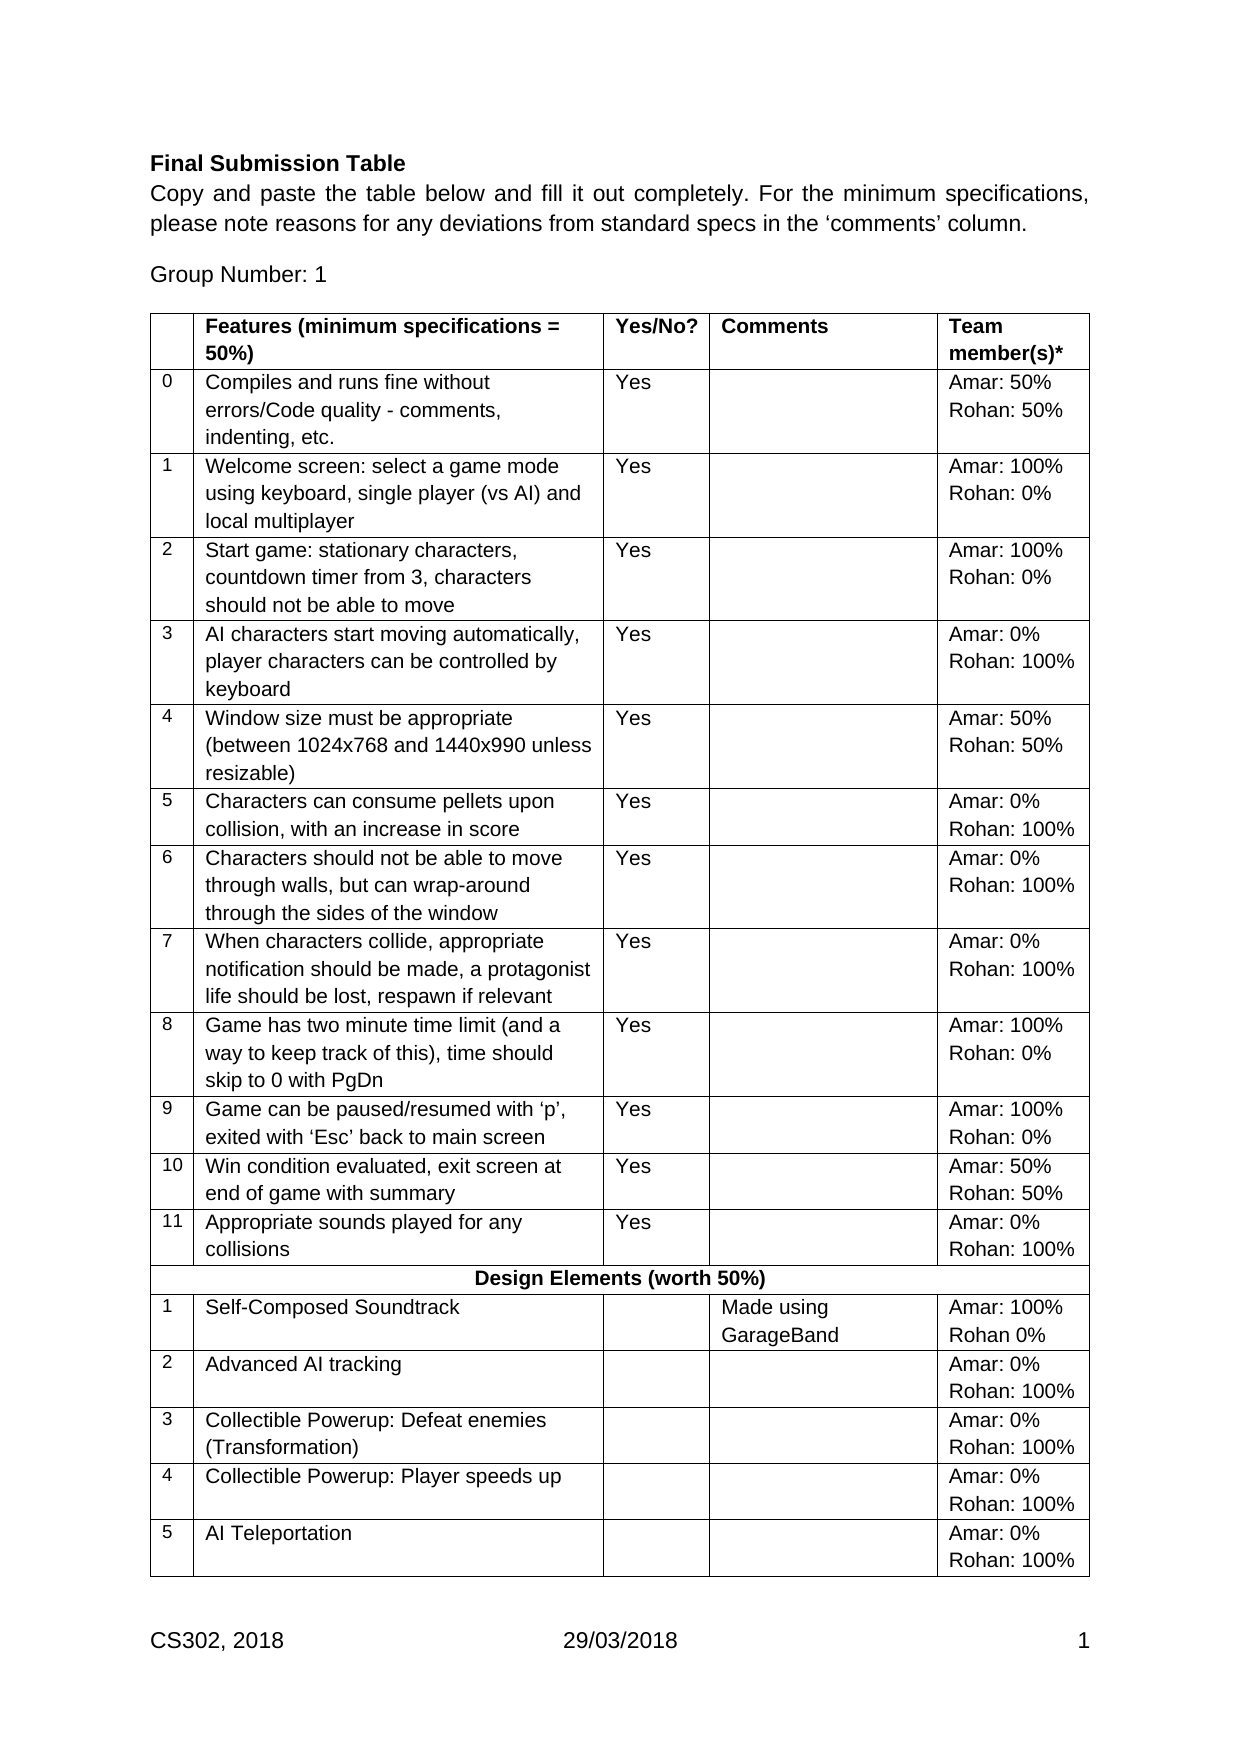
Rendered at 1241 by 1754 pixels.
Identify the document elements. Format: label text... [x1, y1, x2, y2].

table_cell [710, 1013, 937, 1096]
table_cell Yes [604, 1013, 709, 1096]
table_cell Compiles and runs fine without errors/Code quality - comments, indenting, etc. [194, 370, 603, 453]
table_cell 10 [151, 1154, 193, 1209]
table_cell Game can be paused/resumed with ‘p’, exited with ‘Esc’ back to main screen [194, 1097, 603, 1152]
table_cell Self-Composed Soundtrack [194, 1295, 603, 1350]
table_cell Amar: 50% Rohan: 50% [938, 705, 1089, 788]
table_cell Amar: 100% Rohan: 0% [938, 1013, 1089, 1096]
table_cell 4 [151, 705, 193, 788]
table_cell Start game: stationary characters, countdown timer from 3, characters should not be able to move [194, 538, 603, 620]
table_cell Characters can consume pellets upon collision, with an increase in score [194, 789, 603, 844]
table_header Features (minimum specifications = 50%) [194, 314, 603, 369]
table_cell Game has two minute time limit (and a way to keep track of this), time should skip to 0 with PgDn [194, 1013, 603, 1096]
table_cell [710, 846, 937, 928]
table_cell Appropriate sounds played for any collisions [194, 1210, 603, 1265]
table_cell [604, 1351, 709, 1407]
table_header [151, 314, 193, 369]
table_cell 1 [151, 454, 193, 537]
table_cell Made using GarageBand [710, 1295, 937, 1350]
table_cell Amar: 0% Rohan: 100% [938, 1520, 1089, 1576]
table_cell Amar: 100% Rohan: 0% [938, 454, 1089, 537]
table_cell AI Teleportation [194, 1520, 603, 1576]
table_cell 6 [151, 846, 193, 928]
table_cell 9 [151, 1097, 193, 1152]
table_cell Collectible Powerup: Player speeds up [194, 1464, 603, 1519]
table_cell Collectible Powerup: Defeat enemies (Transformation) [194, 1408, 603, 1463]
table_cell Amar: 50% Rohan: 50% [938, 370, 1089, 453]
table_cell 3 [151, 621, 193, 704]
table_cell Win condition evaluated, exit screen at end of game with summary [194, 1154, 603, 1209]
table_cell Yes [604, 370, 709, 453]
table_cell Advanced AI tracking [194, 1351, 603, 1407]
table_cell [710, 370, 937, 453]
table_cell Characters should not be able to move through walls, but can wrap-around through the sides of the window [194, 846, 603, 928]
table_cell Yes [604, 1097, 709, 1152]
table_cell Yes [604, 621, 709, 704]
table_cell Yes [604, 1154, 709, 1209]
table_cell Yes [604, 1210, 709, 1265]
table_cell Amar: 0% Rohan: 100% [938, 1464, 1089, 1519]
table_cell Design Elements (worth 50%) [151, 1266, 1089, 1294]
table_cell 5 [151, 789, 193, 844]
table_cell Amar: 100% Rohan: 0% [938, 538, 1089, 620]
table_cell Amar: 0% Rohan: 100% [938, 846, 1089, 928]
table_cell When characters collide, appropriate notification should be made, a protagonist life should be lost, respawn if relevant [194, 929, 603, 1012]
table_cell [710, 538, 937, 620]
table_cell [604, 1464, 709, 1519]
text Final Submission Table Copy and paste the table below and fill it out completely. For the minimum specifications, please note reasons for any deviations from standard specs in the ‘comments’ column. [150, 150, 1090, 237]
table_cell [710, 454, 937, 537]
table_cell [710, 1408, 937, 1463]
table_cell [604, 1295, 709, 1350]
table_cell Amar: 0% Rohan: 100% [938, 929, 1089, 1012]
table_cell 3 [151, 1408, 193, 1463]
table_cell Welcome screen: select a game mode using keyboard, single player (vs AI) and local multiplayer [194, 454, 603, 537]
table_cell Amar: 100% Rohan: 0% [938, 1097, 1089, 1152]
table_cell [710, 1464, 937, 1519]
table_cell Window size must be appropriate (between 1024x768 and 1440x990 unless resizable) [194, 705, 603, 788]
table_cell 7 [151, 929, 193, 1012]
table_cell [710, 1210, 937, 1265]
table_cell AI characters start moving automatically, player characters can be controlled by keyboard [194, 621, 603, 704]
table_cell [604, 1408, 709, 1463]
table_cell [710, 621, 937, 704]
table_cell 11 [151, 1210, 193, 1265]
table_cell [710, 1520, 937, 1576]
table_cell Amar: 0% Rohan: 100% [938, 621, 1089, 704]
table_cell [710, 929, 937, 1012]
table_cell 2 [151, 538, 193, 620]
table_cell Yes [604, 454, 709, 537]
table_cell Yes [604, 929, 709, 1012]
table_cell Amar: 50% Rohan: 50% [938, 1154, 1089, 1209]
table_cell Amar: 0% Rohan: 100% [938, 1210, 1089, 1265]
table_cell 1 [151, 1295, 193, 1350]
table_cell Yes [604, 538, 709, 620]
table_cell Yes [604, 705, 709, 788]
table_cell Yes [604, 846, 709, 928]
table_cell 2 [151, 1351, 193, 1407]
table_cell [710, 705, 937, 788]
table_cell Amar: 0% Rohan: 100% [938, 1408, 1089, 1463]
table_cell [710, 789, 937, 844]
table_header Comments [710, 314, 937, 369]
table_cell 0 [151, 370, 193, 453]
table_cell Amar: 0% Rohan: 100% [938, 1351, 1089, 1407]
table_header Team member(s)* [938, 314, 1089, 369]
table_cell 4 [151, 1464, 193, 1519]
table_cell Yes [604, 789, 709, 844]
table_cell [710, 1097, 937, 1152]
table_cell 8 [151, 1013, 193, 1096]
table_cell Amar: 100% Rohan 0% [938, 1295, 1089, 1350]
table_header Yes/No? [604, 314, 709, 369]
table_cell Amar: 0% Rohan: 100% [938, 789, 1089, 844]
table_cell [710, 1154, 937, 1209]
text Group Number: 1 [150, 261, 1090, 288]
table_cell 5 [151, 1520, 193, 1576]
table_cell [604, 1520, 709, 1576]
table_cell [710, 1351, 937, 1407]
